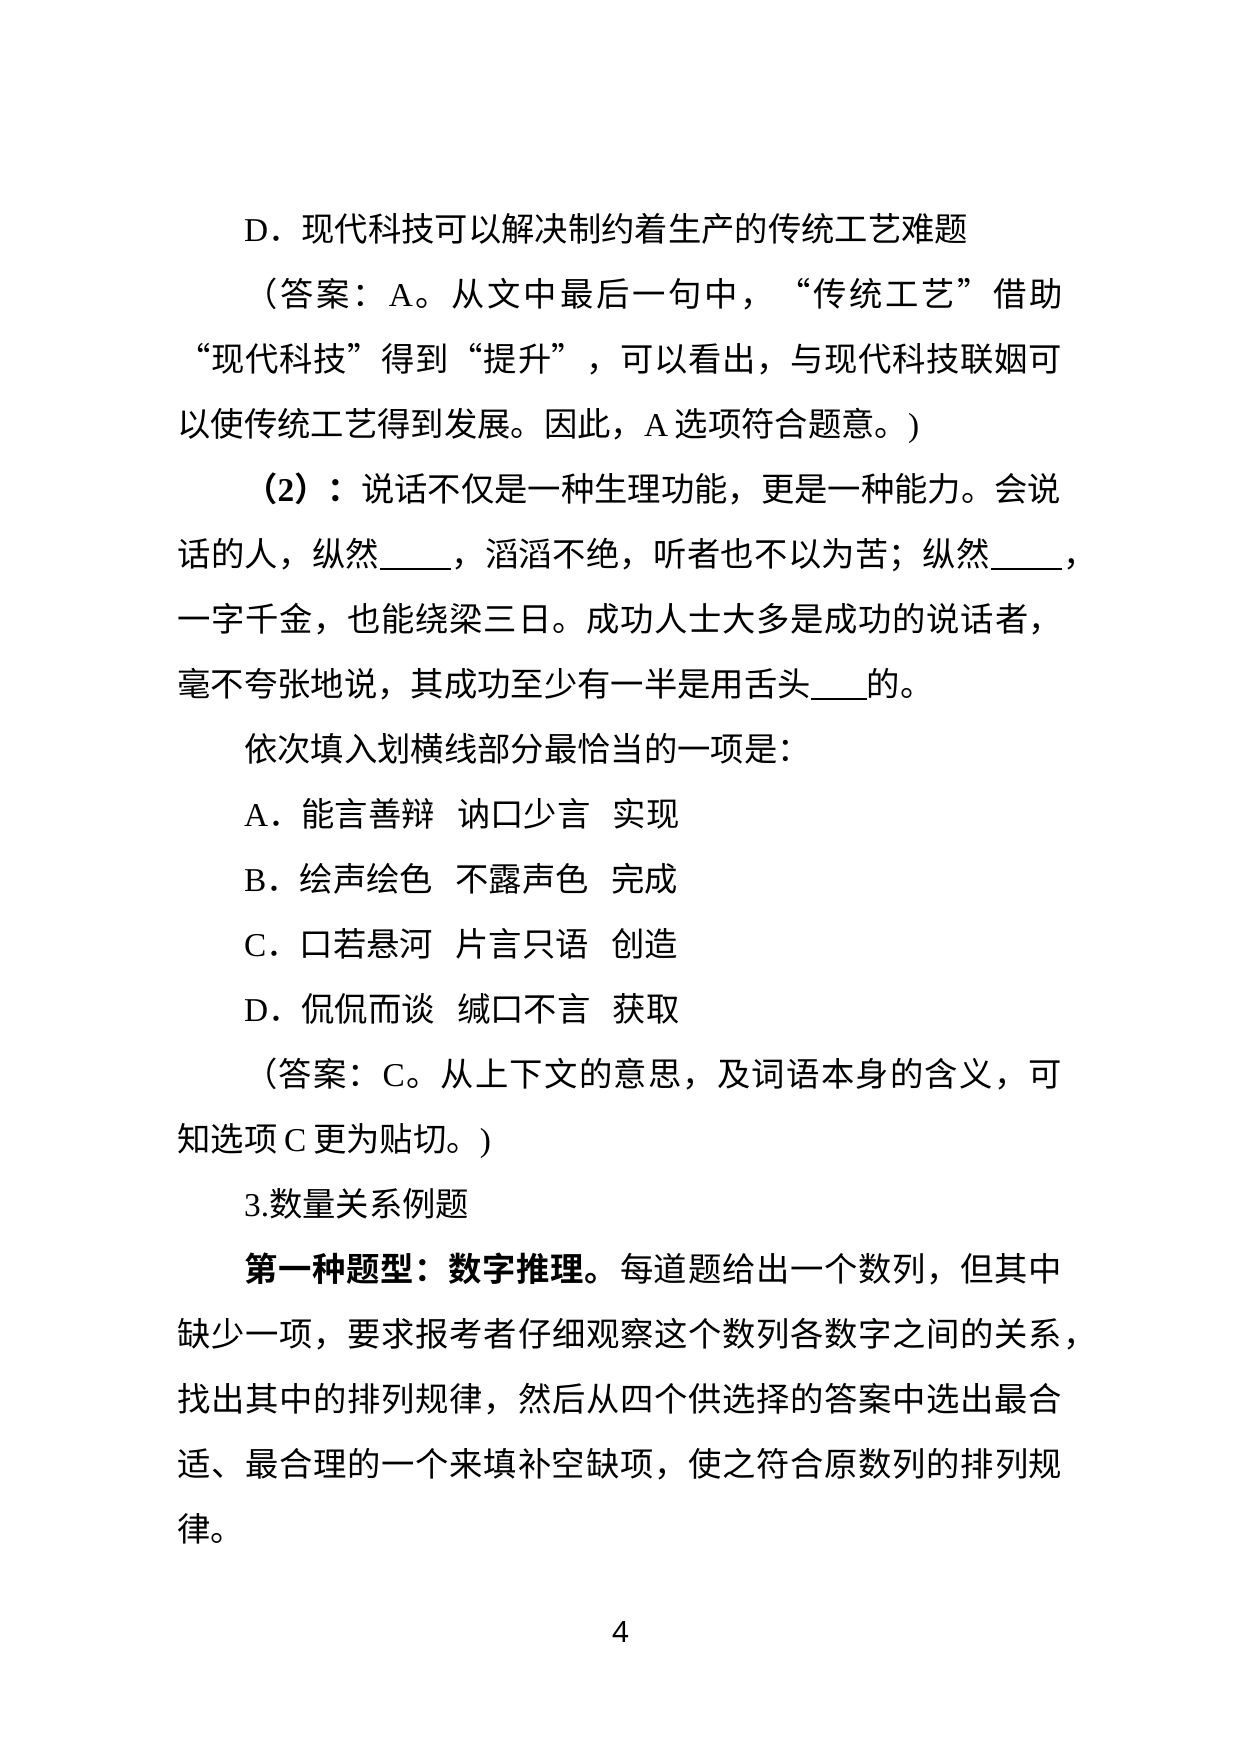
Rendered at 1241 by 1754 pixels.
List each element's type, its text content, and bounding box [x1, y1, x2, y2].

text （答案：A。从文中最后一句中，“传统工艺”借助“现代科技”得到“提升”，可以看出，与现代科技联姻可以使传统工艺得到发展。因此，A选项符合题意。) [177, 259, 1063, 454]
text 第一种题型：数字推理。每道题给出一个数列，但其中缺少一项，要求报考者仔细观察这个数列各数字之间的关系，找出其中的排列规律，然后从四个供选择的答案中选出最合适、最合理的一个来填补空缺项，使之符合原数列的排列规律。 [177, 1234, 1063, 1559]
text （答案：C。从上下文的意思，及词语本身的含义，可知选项C更为贴切。) [177, 1039, 1063, 1169]
text D．现代科技可以解决制约着生产的传统工艺难题 [177, 194, 1063, 259]
text （2）：说话不仅是一种生理功能，更是一种能力。会说话的人，纵然 ，滔滔不绝，听者也不以为苦；纵然 ，一字千金，也能绕梁三日。成功人士大多是成功的说话者，毫不夸张地说，其成功至少有一半是用舌头 的。 [177, 454, 1063, 714]
text B．绘声绘色 不露声色 完成 [177, 844, 1063, 909]
text D．侃侃而谈 缄口不言 获取 [177, 974, 1063, 1039]
text 3.数量关系例题 [177, 1169, 1063, 1234]
text A．能言善辩 讷口少言 实现 [177, 779, 1063, 844]
text C．口若悬河 片言只语 创造 [177, 909, 1063, 974]
text 依次填入划横线部分最恰当的一项是： [177, 714, 1063, 779]
